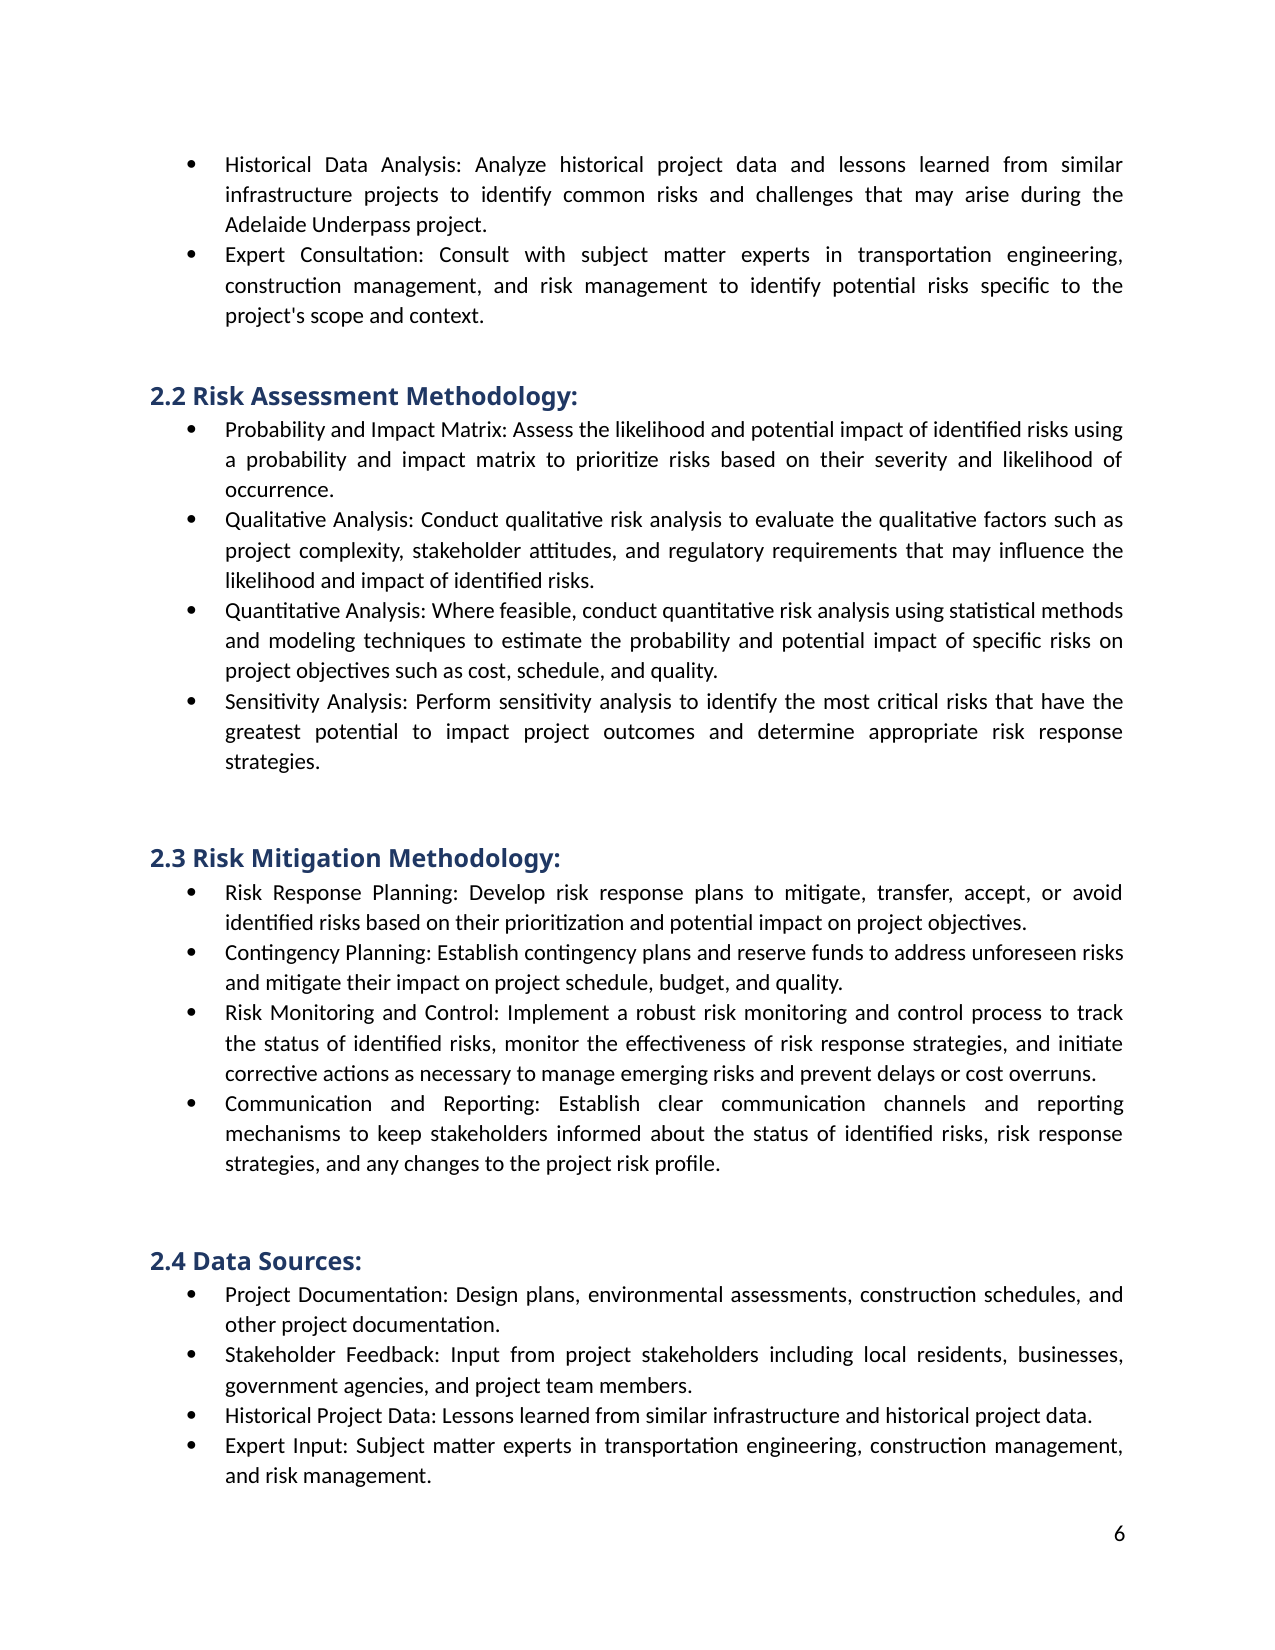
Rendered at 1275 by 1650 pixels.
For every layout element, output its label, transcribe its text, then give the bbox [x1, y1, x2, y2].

list Quantitative Analysis: Where feasible, conduct quantitative risk analysis using statistical methods and modeling techniques to estimate the probability and potential impact of specific risks on project objectives such as cost, schedule, and quality. [187, 596, 1125, 684]
list Probability and Impact Matrix: Assess the likelihood and potential impact of identified risks using a probability and impact matrix to prioritize risks based on their severity and likelihood of occurrence. [187, 415, 1125, 503]
list Risk Response Planning: Develop risk response plans to mitigate, transfer, accept, or avoid identified risks based on their prioritization and potential impact on project objectives. [187, 878, 1125, 936]
list Contingency Planning: Establish contingency plans and reserve funds to address unforeseen risks and mitigate their impact on project schedule, budget, and quality. [187, 938, 1125, 996]
list Sensitivity Analysis: Perform sensitivity analysis to identify the most critical risks that have the greatest potential to impact project outcomes and determine appropriate risk response strategies. [187, 687, 1125, 775]
subtitle 2.2 Risk Assessment Methodology: [150, 378, 1125, 412]
list Historical Data Analysis: Analyze historical project data and lessons learned from similar infrastructure projects to identify common risks and challenges that may arise during the Adelaide Underpass project. [187, 150, 1125, 238]
subtitle 2.4 Data Sources: [150, 1243, 1125, 1277]
list Historical Project Data: Lessons learned from similar infrastructure and historical project data. [187, 1401, 1125, 1429]
list Expert Input: Subject matter experts in transportation engineering, construction management, and risk management. [187, 1431, 1125, 1489]
list Project Documentation: Design plans, environmental assessments, construction schedules, and other project documentation. [187, 1280, 1125, 1338]
list Stakeholder Feedback: Input from project stakeholders including local residents, businesses, government agencies, and project team members. [187, 1341, 1125, 1399]
list Expert Consultation: Consult with subject matter experts in transportation engineering, construction management, and risk management to identify potential risks specific to the project's scope and context. [187, 241, 1125, 329]
list Communication and Reporting: Establish clear communication channels and reporting mechanisms to keep stakeholders informed about the status of identified risks, risk response strategies, and any changes to the project risk profile. [187, 1089, 1125, 1178]
list Qualitative Analysis: Conduct qualitative risk analysis to evaluate the qualitative factors such as project complexity, stakeholder attitudes, and regulatory requirements that may influence the likelihood and impact of identified risks. [187, 506, 1125, 594]
subtitle 2.3 Risk Mitigation Methodology: [150, 841, 1125, 875]
list Risk Monitoring and Control: Implement a robust risk monitoring and control process to track the status of identified risks, monitor the effectiveness of risk response strategies, and initiate corrective actions as necessary to manage emerging risks and prevent delays or cost overruns. [187, 998, 1125, 1087]
